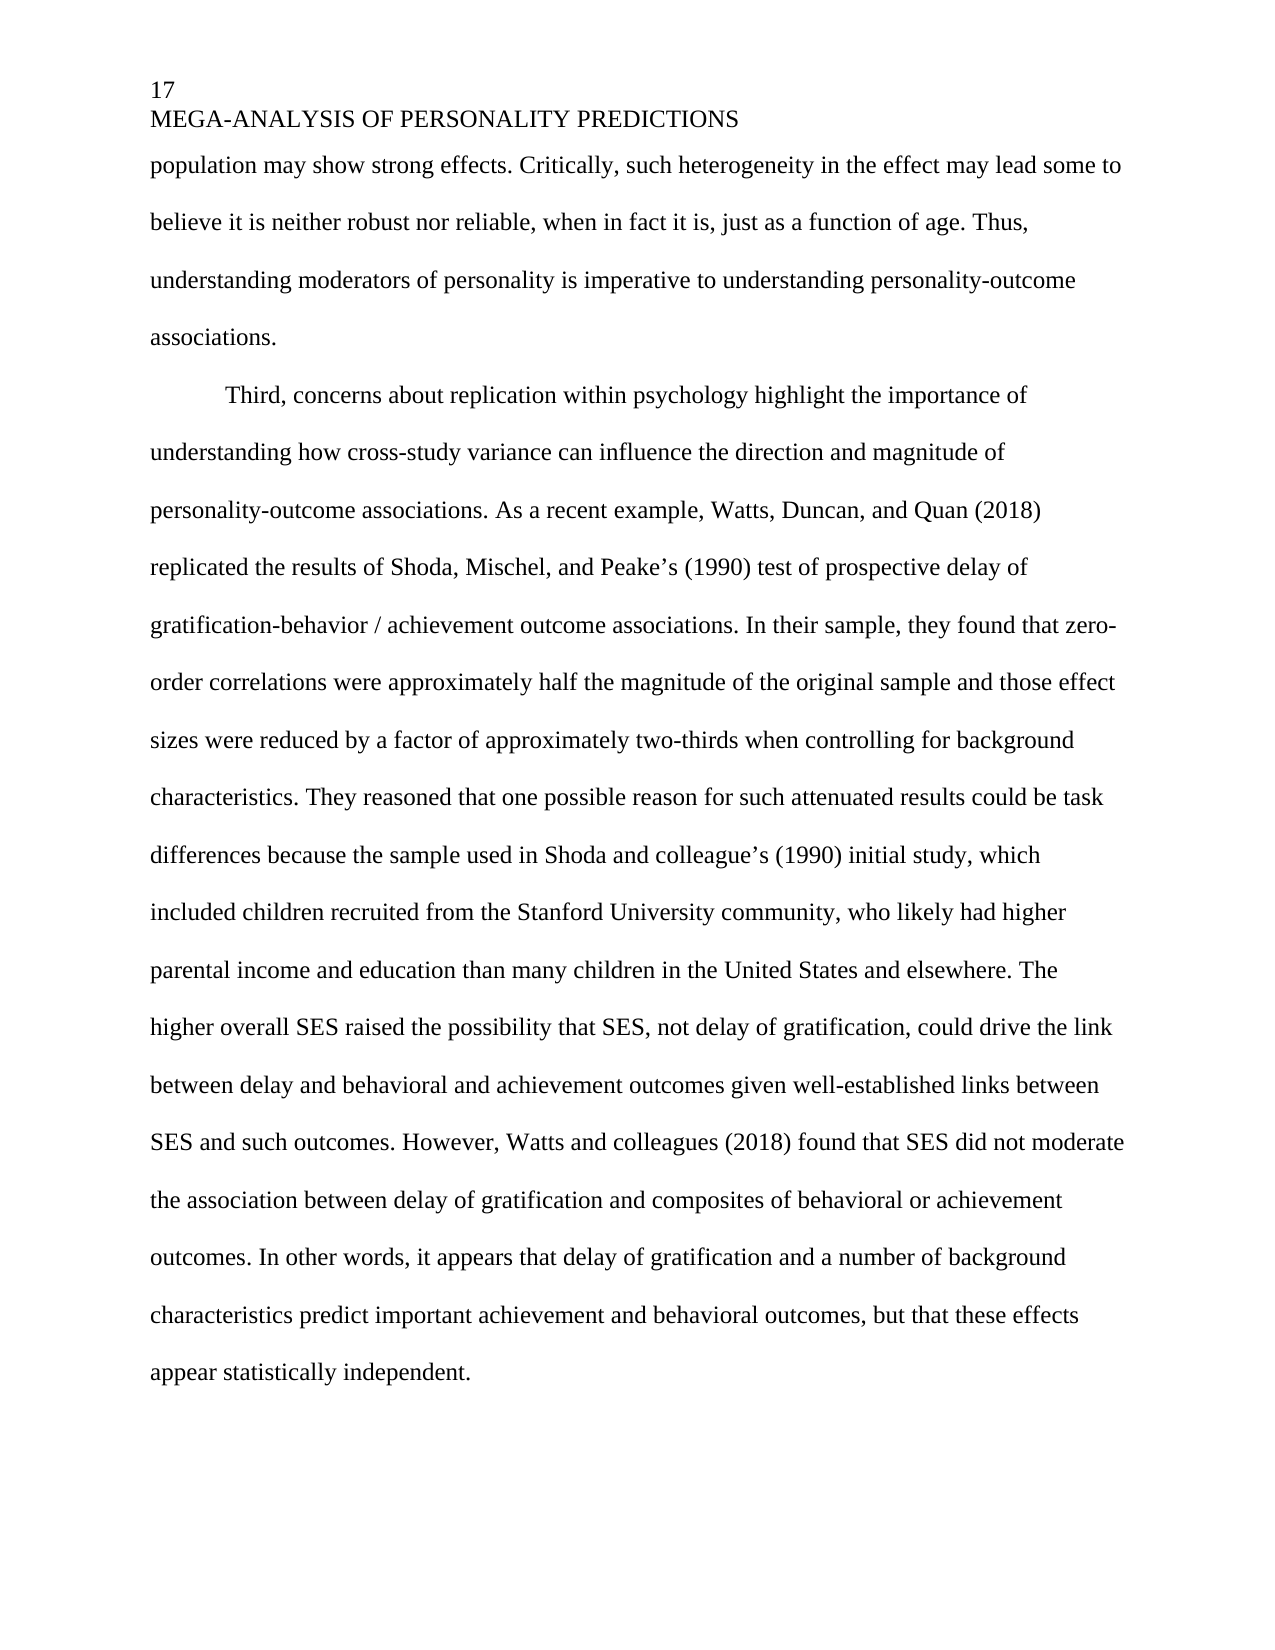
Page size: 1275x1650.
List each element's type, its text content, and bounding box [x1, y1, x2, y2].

text Third, concerns about replication within psychology highlight the importance of understanding how cross-study variance can influence the direction and magnitude of personality-outcome associations. As a recent example, Watts, Duncan, and Quan (2018) replicated the results of Shoda, Mischel, and Peake’s (1990) test of prospective delay of gratification-behavior / achievement outcome associations. In their sample, they found that zero-order correlations were approximately half the magnitude of the original sample and those effect sizes were reduced by a factor of approximately two-thirds when controlling for background characteristics. They reasoned that one possible reason for such attenuated results could be task differences because the sample used in Shoda and colleague’s (1990) initial study, which included children recruited from the Stanford University community, who likely had higher parental income and education than many children in the United States and elsewhere. The higher overall SES raised the possibility that SES, not delay of gratification, could drive the link between delay and behavioral and achievement outcomes given well-established links between SES and such outcomes. However, Watts and colleagues (2018) found that SES did not moderate the association between delay of gratification and composites of behavioral or achievement outcomes. In other words, it appears that delay of gratification and a number of background characteristics predict important achievement and behavioral outcomes, but that these effects appear statistically independent. [150, 380, 1125, 1386]
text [150, 150, 1125, 351]
